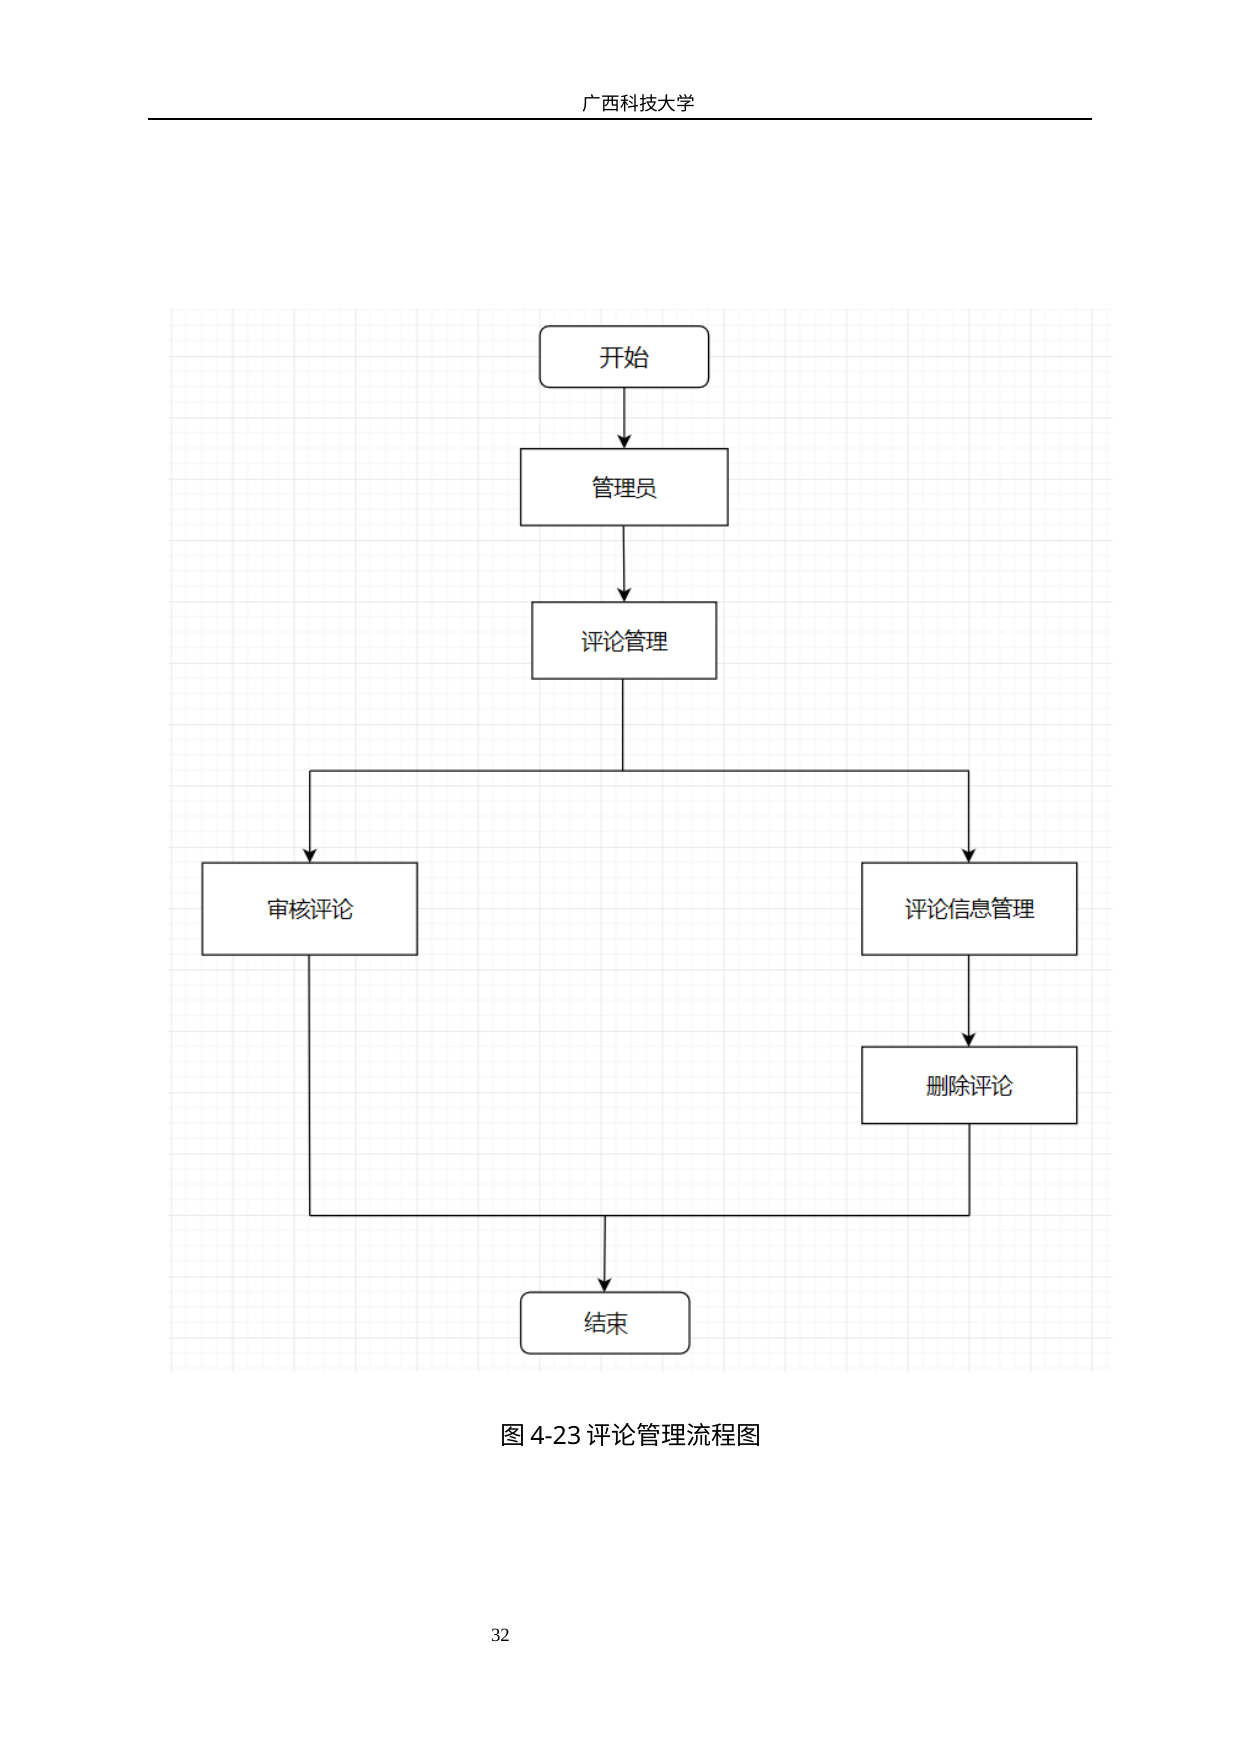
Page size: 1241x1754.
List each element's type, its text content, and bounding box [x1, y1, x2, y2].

picture [168, 307, 1113, 1372]
text 图4-23评论管理流程图 [148, 1415, 1092, 1451]
